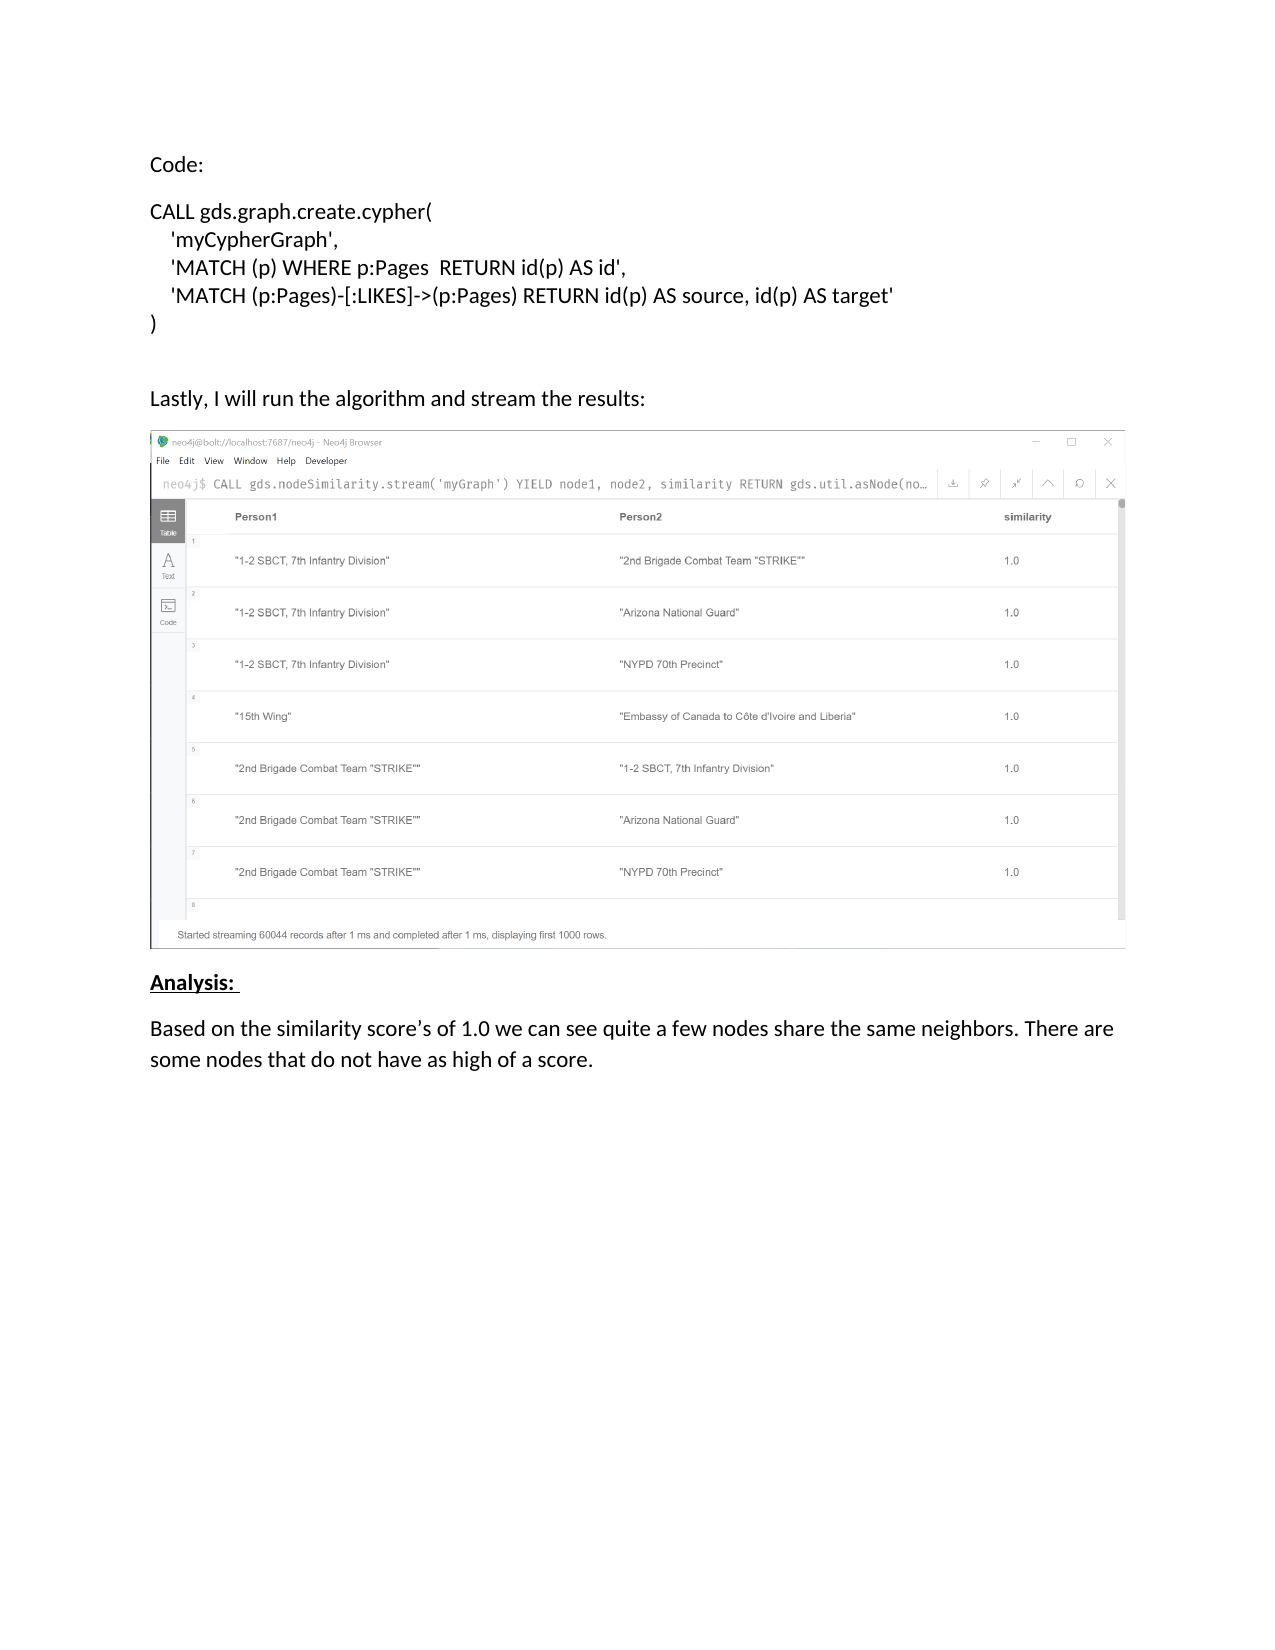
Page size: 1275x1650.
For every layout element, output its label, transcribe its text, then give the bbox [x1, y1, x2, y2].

text CALL gds.graph.create.cypher( [150, 197, 1125, 225]
text Code: [150, 150, 1125, 178]
text ) [150, 309, 1125, 337]
text 'myCypherGraph', [150, 225, 1125, 253]
text Based on the similarity score’s of 1.0 we can see quite a few nodes share the same neighbors. There are some nodes that do not have as high of a score. [150, 1014, 1125, 1073]
text Analysis: [150, 968, 1125, 996]
text 'MATCH (p) WHERE p:Pages RETURN id(p) AS id', [150, 253, 1125, 281]
picture [150, 430, 1125, 949]
text 'MATCH (p:Pages)-[:LIKES]->(p:Pages) RETURN id(p) AS source, id(p) AS target' [150, 281, 1125, 309]
text Lastly, I will run the algorithm and stream the results: [150, 384, 1125, 412]
